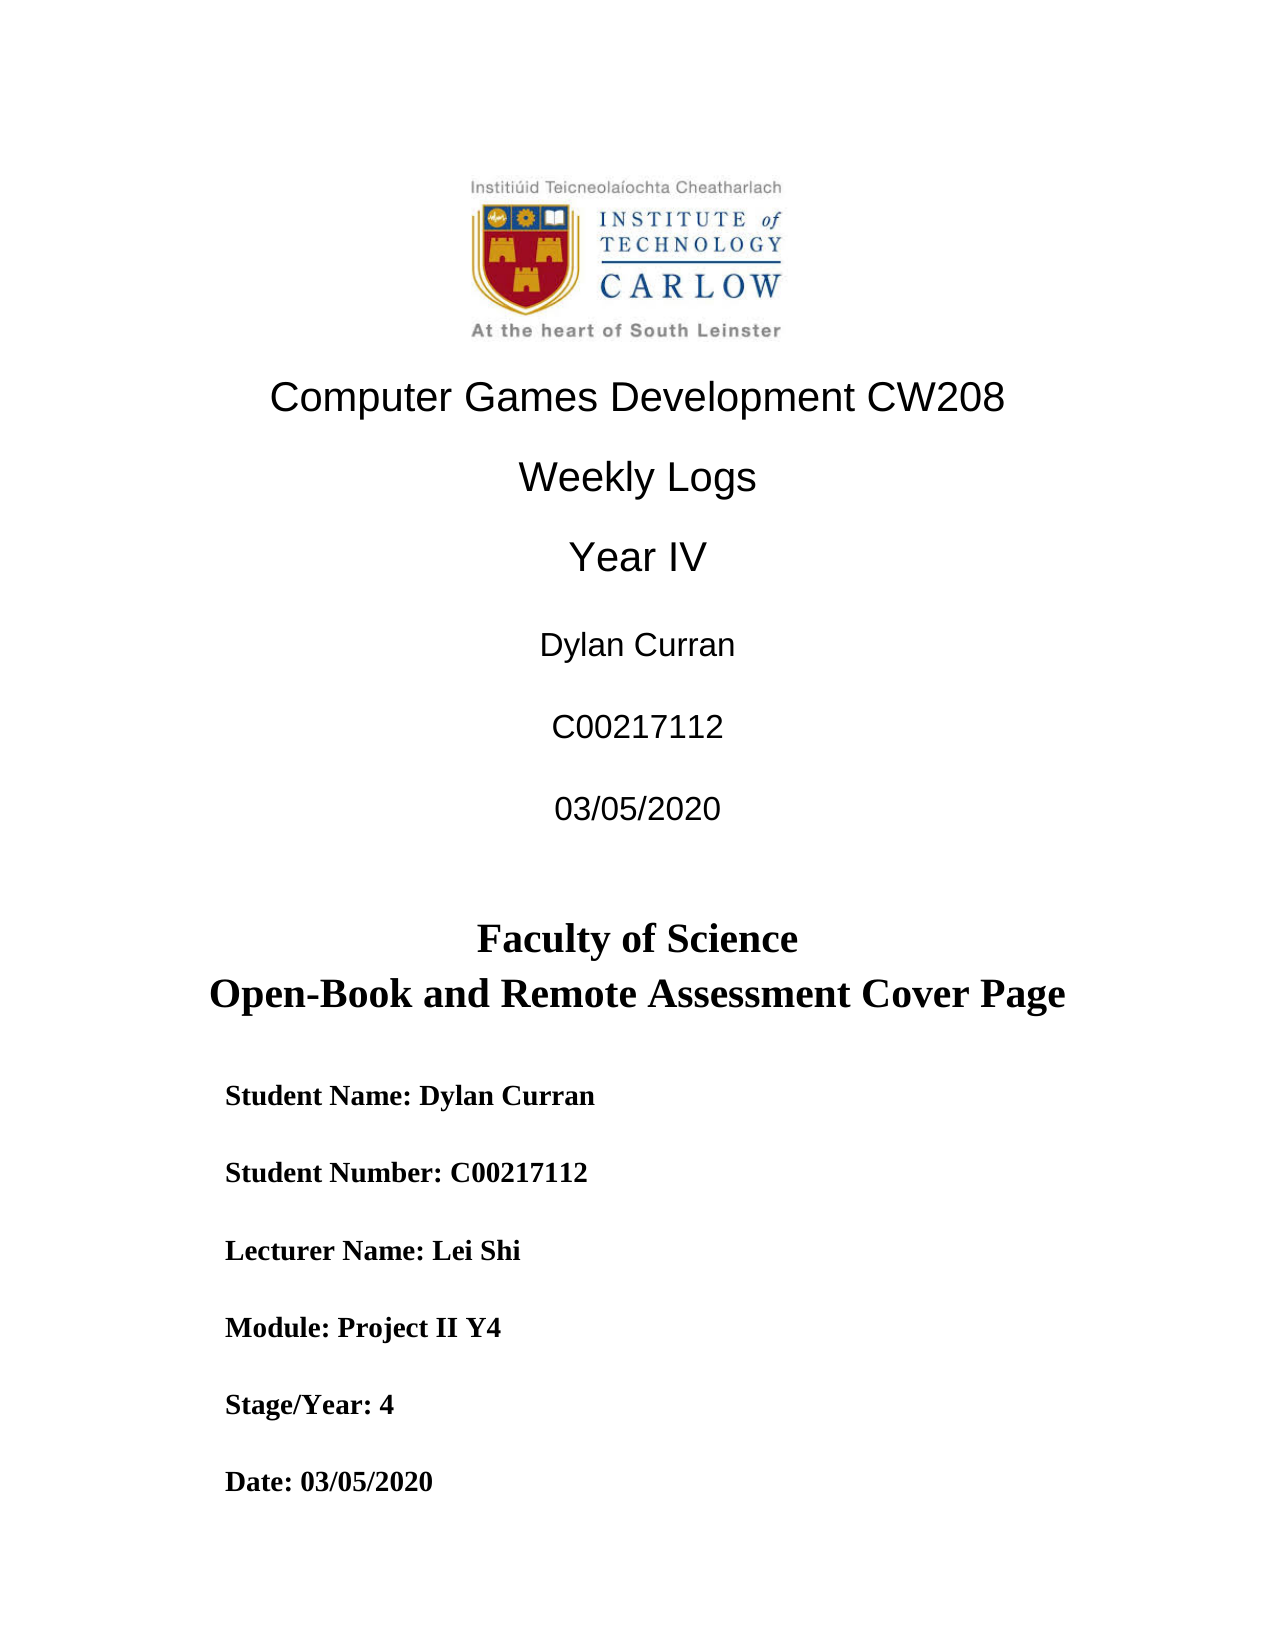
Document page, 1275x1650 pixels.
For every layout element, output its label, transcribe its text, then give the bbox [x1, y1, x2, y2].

subtitle 03/05/2020 [150, 789, 1125, 827]
text Student Number: C00217112 [150, 1156, 1125, 1189]
text Student Name: Dylan Curran [150, 1078, 1125, 1112]
text Stage/Year: 4 [150, 1387, 1125, 1420]
text Faculty of Science [150, 913, 1125, 961]
subtitle C00217112 [150, 707, 1125, 746]
subtitle Year IV [150, 533, 1125, 581]
picture [463, 175, 788, 344]
subtitle Weekly Logs [150, 453, 1125, 501]
text Date: 03/05/2020 [150, 1464, 1125, 1497]
subtitle Computer Games Development CW208 [150, 373, 1125, 421]
text Module: Project II Y4 [150, 1310, 1125, 1343]
text Open-Book and Remote Assessment Cover Page [150, 968, 1125, 1016]
subtitle Dylan Curran [150, 625, 1125, 664]
text Lecturer Name: Lei Shi [150, 1233, 1125, 1266]
